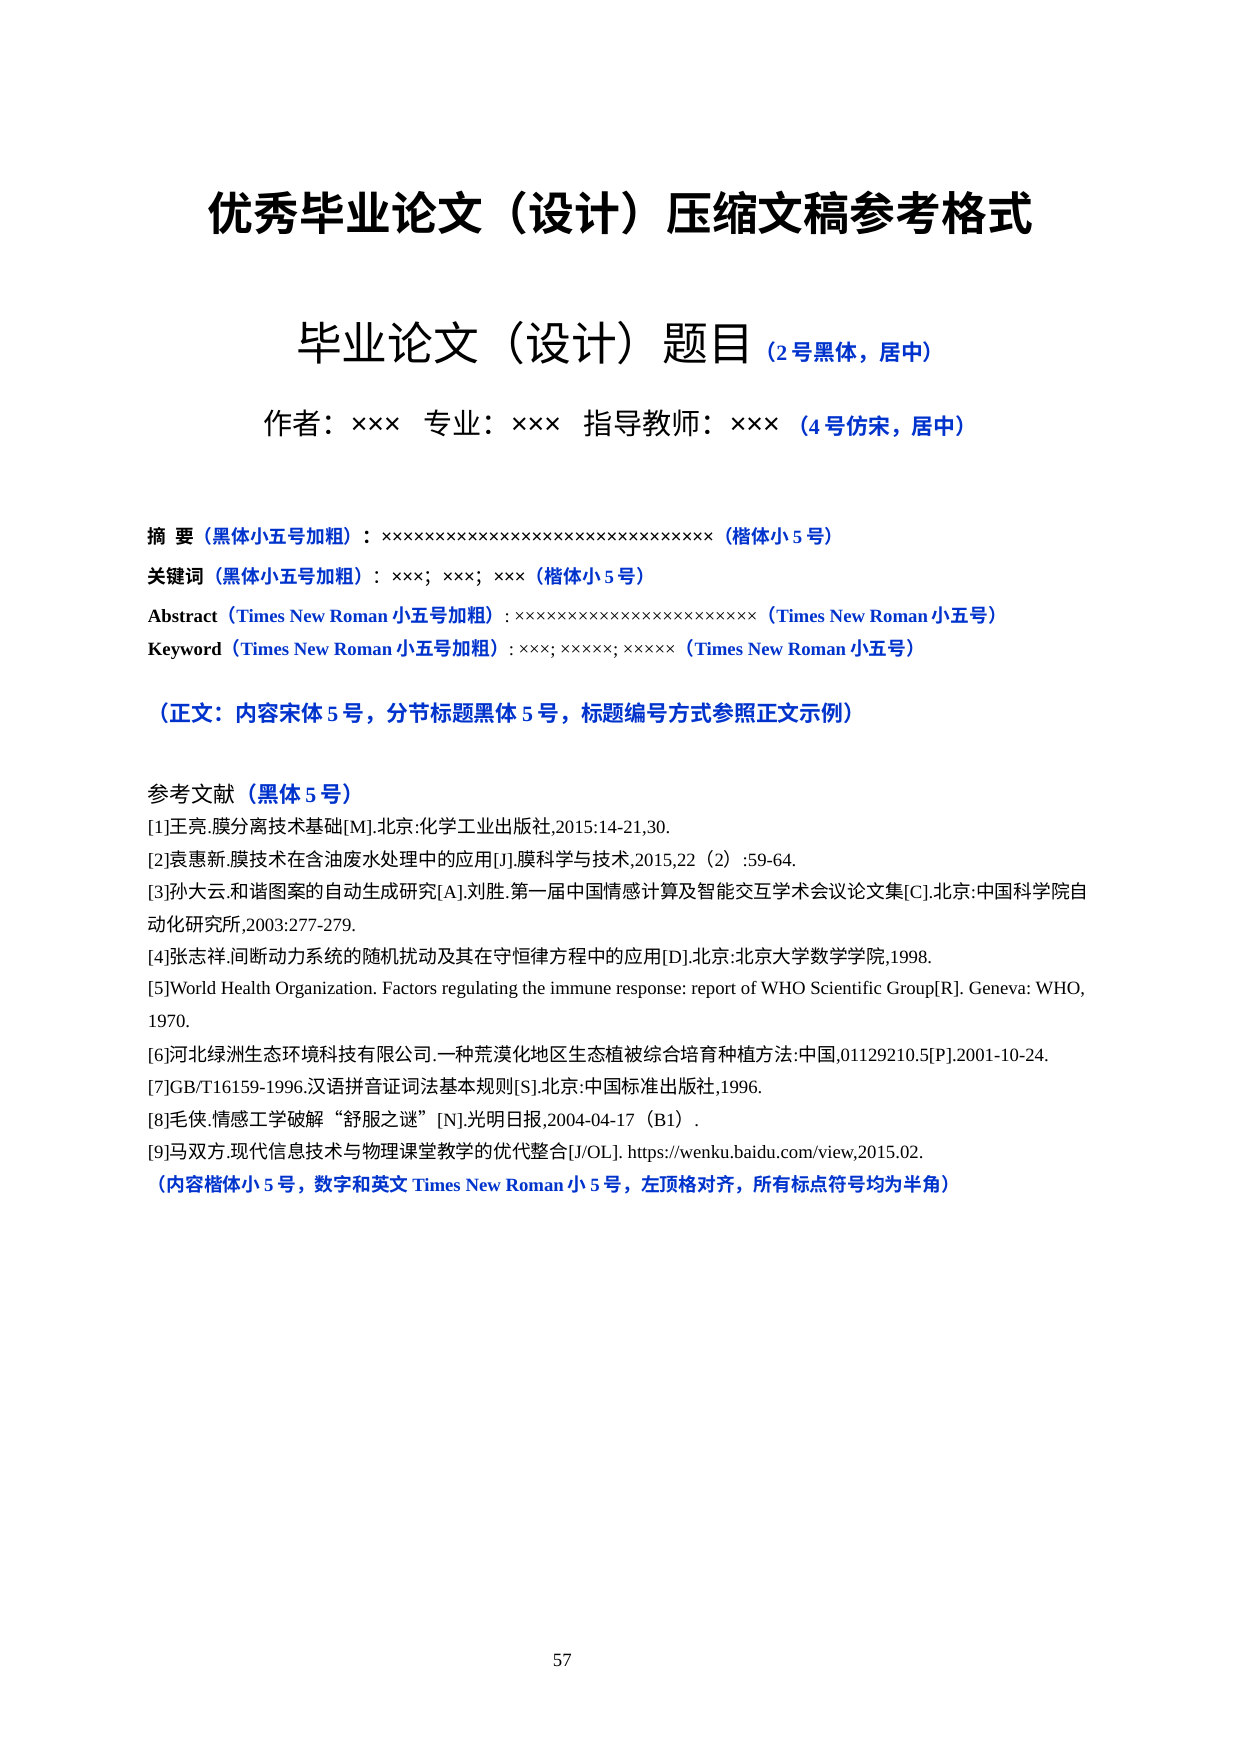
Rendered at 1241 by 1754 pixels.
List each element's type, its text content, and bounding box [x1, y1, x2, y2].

text 摘 要（黑体小五号加粗）：×××××××××××××××××××××××××××××××（楷体小5号） [148, 519, 1092, 552]
text 优秀毕业论文（设计）压缩文稿参考格式 [148, 162, 1092, 259]
text Abstract（Times New Roman小五号加粗）: ×××××××××××××××××××××××（Times New Roman小五号） [148, 598, 1092, 631]
text [3]孙大云.和谐图案的自动生成研究[A].刘胜.第一届中国情感计算及智能交互学术会议论文集[C].北京:中国科学院自动化研究所,2003:277-279. [148, 874, 1092, 939]
text [9]马双方.现代信息技术与物理课堂教学的优代整合[J/OL]. https://wenku.baidu.com/view,2015.02. [148, 1134, 1092, 1167]
text Keyword（Times New Roman小五号加粗）: ×××; ×××××; ×××××（Times New Roman小五号） [148, 631, 1092, 663]
text [1]王亮.膜分离技术基础[M].北京:化学工业出版社,2015:14-21,30. [148, 809, 1092, 842]
text [4]张志祥.间断动力系统的随机扰动及其在守恒律方程中的应用[D].北京:北京大学数学学院,1998. [148, 939, 1092, 972]
text [2]袁惠新.膜技术在含油废水处理中的应用[J].膜科学与技术,2015,22（2）:59-64. [148, 842, 1092, 874]
text [6]河北绿洲生态环境科技有限公司.一种荒漠化地区生态植被综合培育种植方法:中国,01129210.5[P].2001-10-24. [148, 1037, 1107, 1069]
text 毕业论文（设计）题目（2号黑体，居中） 作者：××× 专业：××× 指导教师：××× （4号仿宋，居中） [148, 292, 1092, 519]
text [5]World Health Organization. Factors regulating the immune response: report of WHO Scientific Group[R]. Geneva: WHO, 1970. [148, 972, 1092, 1037]
text （内容楷体小5号，数字和英文Times New Roman小5号，左顶格对齐，所有标点符号均为半角） [148, 1167, 1092, 1199]
text [8]毛侠.情感工学破解“舒服之谜”[N].光明日报,2004-04-17（B1）. [148, 1102, 1092, 1134]
text [7]GB/T16159-1996.汉语拼音证词法基本规则[S].北京:中国标准出版社,1996. [148, 1069, 1092, 1102]
text 关键词（黑体小五号加粗）：×××；×××；×××（楷体小5号） [148, 559, 1092, 591]
text 参考文献（黑体5号） [148, 777, 1092, 809]
text （正文：内容宋体5号，分节标题黑体5号，标题编号方式参照正文示例） [148, 696, 1092, 769]
